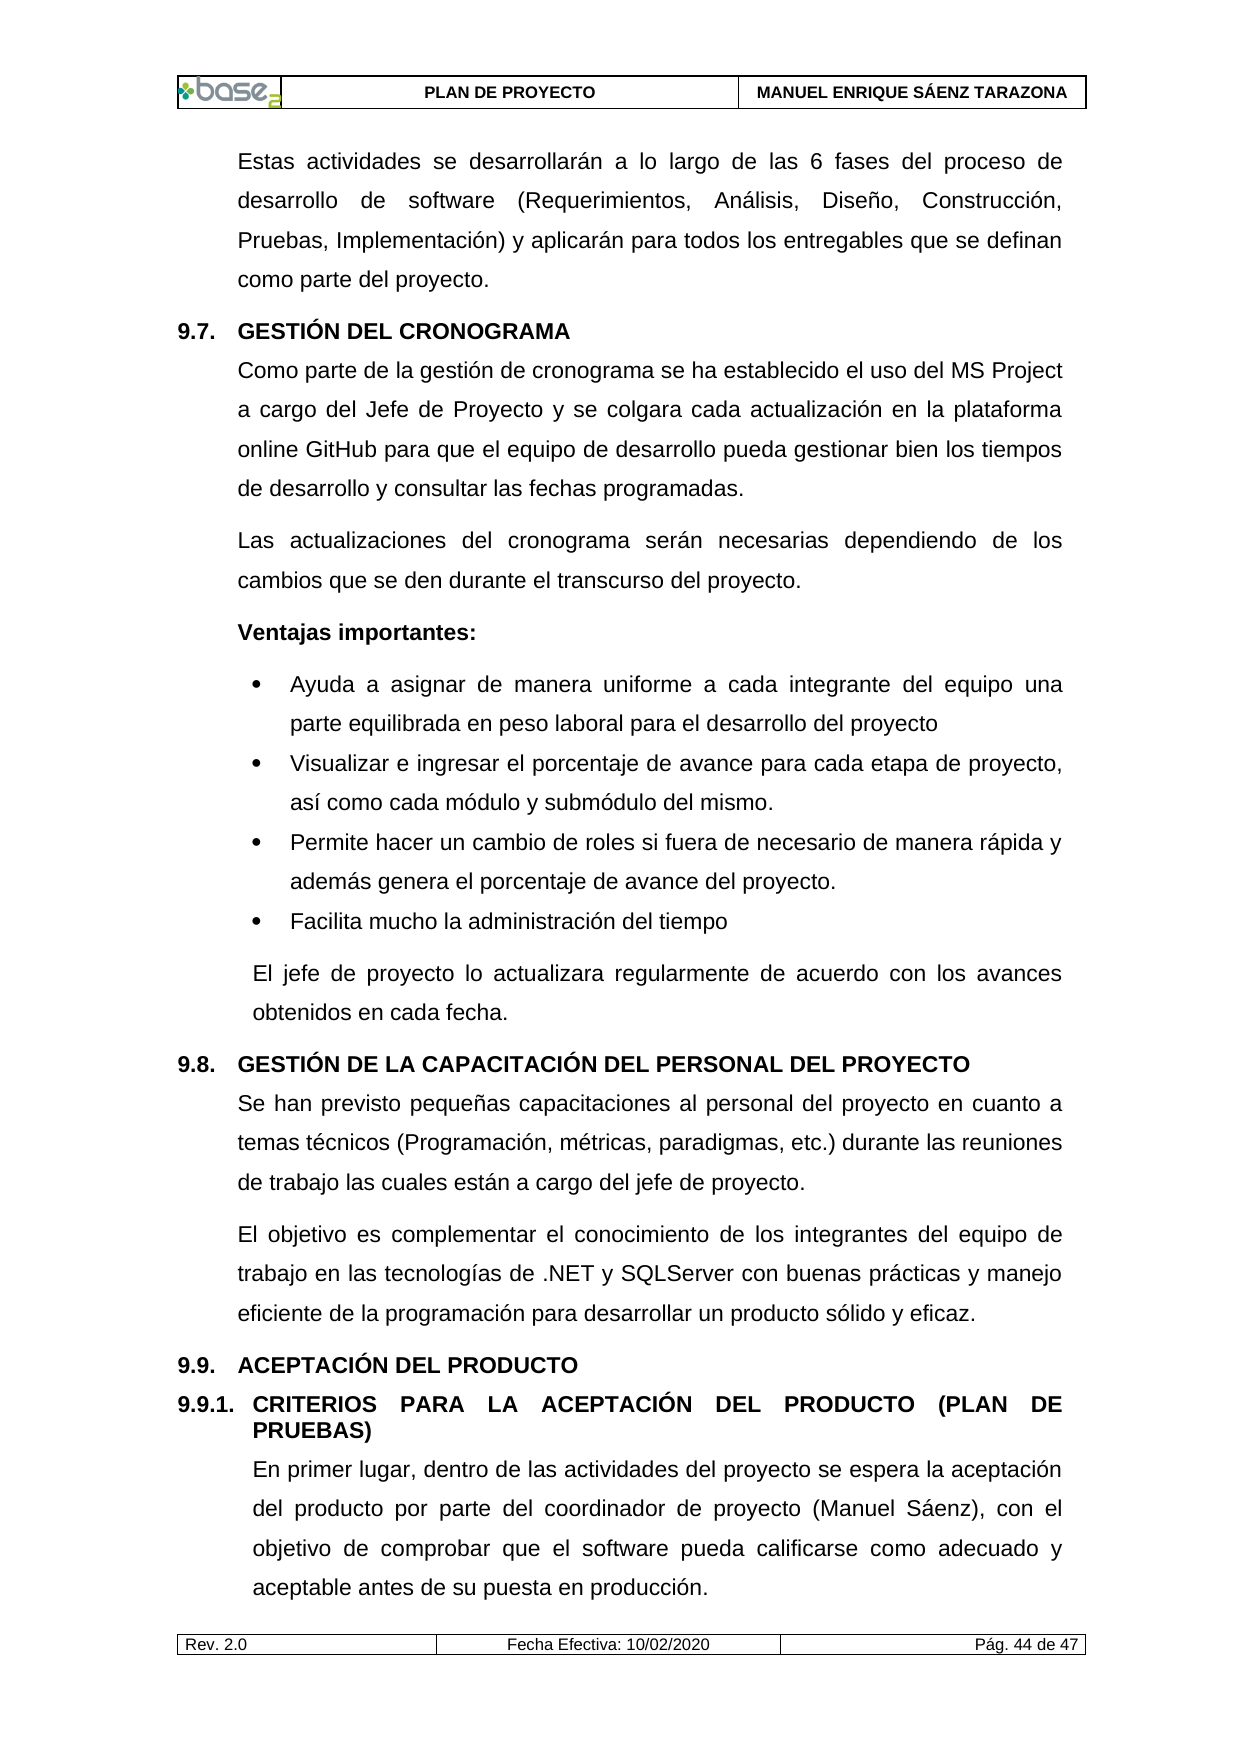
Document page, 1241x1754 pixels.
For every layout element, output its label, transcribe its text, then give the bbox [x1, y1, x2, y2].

text El objetivo es complementar el conocimiento de los integrantes del equipo de trabajo en las tecnologías de .NET y SQLServer con buenas prácticas y manejo eficiente de la programación para desarrollar un producto sólido y eficaz. [237, 1221, 1063, 1326]
picture [177, 76, 282, 108]
subtitle GESTIÓN DEL CRONOGRAMA [177, 318, 1063, 344]
subtitle CRITERIOS PARA LA ACEPTACIÓN DEL PRODUCTO (PLAN DE PRUEBAS) [177, 1391, 1063, 1443]
text Las actualizaciones del cronograma serán necesarias dependiendo de los cambios que se den durante el transcurso del proyecto. [237, 527, 1063, 593]
subtitle ACEPTACIÓN DEL PRODUCTO [177, 1352, 1063, 1378]
text El jefe de proyecto lo actualizara regularmente de acuerdo con los avances obtenidos en cada fecha. [252, 959, 1063, 1025]
list Ayuda a asignar de manera uniforme a cada integrante del equipo una parte equilibrada en peso laboral para el desarrollo del proyecto [252, 671, 1063, 737]
text Ventajas importantes: [237, 619, 1063, 645]
text En primer lugar, dentro de las actividades del proyecto se espera la aceptación del producto por parte del coordinador de proyecto (Manuel Sáenz), con el objetivo de comprobar que el software pueda calificarse como adecuado y aceptable antes de su puesta en producción. [252, 1456, 1063, 1601]
text Se han previsto pequeñas capacitaciones al personal del proyecto en cuanto a temas técnicos (Programación, métricas, paradigmas, etc.) durante las reuniones de trabajo las cuales están a cargo del jefe de proyecto. [237, 1090, 1063, 1195]
text Estas actividades se desarrollarán a lo largo de las 6 fases del proceso de desarrollo de software (Requerimientos, Análisis, Diseño, Construcción, Pruebas, Implementación) y aplicarán para todos los entregables que se definan como parte del proyecto. [237, 148, 1063, 292]
list Visualizar e ingresar el porcentaje de avance para cada etapa de proyecto, así como cada módulo y submódulo del mismo. [252, 750, 1063, 816]
list Permite hacer un cambio de roles si fuera de necesario de manera rápida y además genera el porcentaje de avance del proyecto. [252, 829, 1063, 894]
list Facilita mucho la administración del tiempo [252, 908, 1063, 934]
text Como parte de la gestión de cronograma se ha establecido el uso del MS Project a cargo del Jefe de Proyecto y se colgara cada actualización en la plataforma online GitHub para que el equipo de desarrollo pueda gestionar bien los tiempos de desarrollo y consultar las fechas programadas. [237, 357, 1063, 502]
subtitle GESTIÓN DE LA CAPACITACIÓN DEL PERSONAL DEL PROYECTO [177, 1051, 1063, 1077]
